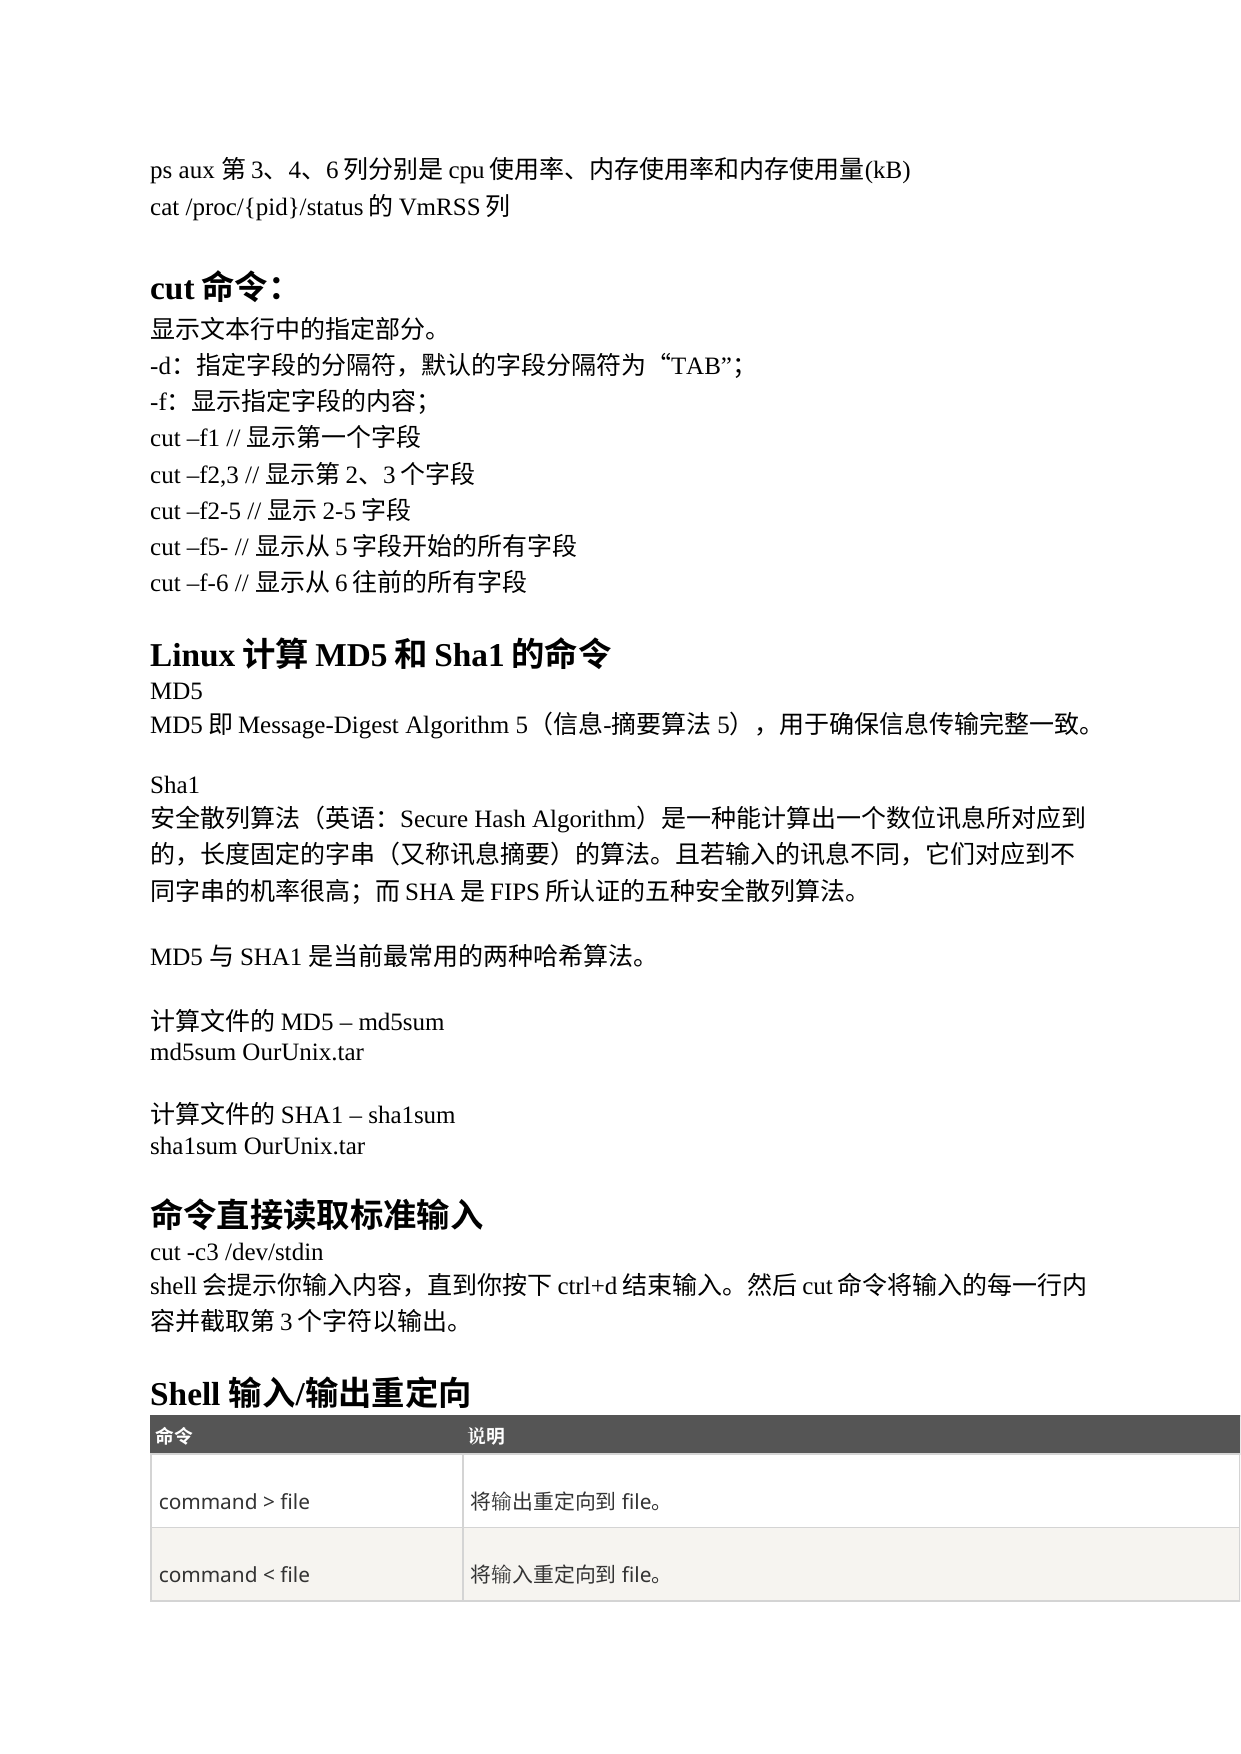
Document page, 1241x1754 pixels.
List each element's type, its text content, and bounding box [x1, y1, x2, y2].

text cut –f-6 // 显示从6往前的所有字段 [150, 563, 1090, 599]
table_header 命令 [152, 1417, 462, 1453]
table_cell command > file [152, 1455, 462, 1527]
text shell会提示你输入内容，直到你按下ctrl+d结束输入。然后cut命令将输入的每一行内容并截取第3个字符以输出。 [150, 1266, 1090, 1338]
table_cell 将输入重定向到 file。 [464, 1528, 1239, 1600]
text ps aux 第3、4、6列分别是cpu使用率、内存使用率和内存使用量(kB) [150, 150, 1090, 186]
text 命令直接读取标准输入 [150, 1188, 1090, 1237]
table_cell command < file [152, 1528, 462, 1600]
text cut -c3 /dev/stdin [150, 1237, 1090, 1266]
text -d：指定字段的分隔符，默认的字段分隔符为“TAB”； [150, 345, 1090, 382]
text MD5 与 SHA1 是当前最常用的两种哈希算法。 [150, 936, 1090, 972]
text 显示文本行中的指定部分。 [150, 309, 1090, 345]
table_cell 将输出重定向到 file。 [464, 1455, 1239, 1527]
text 安全散列算法（英语：Secure Hash Algorithm）是一种能计算出一个数位讯息所对应到的，长度固定的字串（又称讯息摘要）的算法。且若输入的讯息不同，它们对应到不同字串的机率很高；而SHA是FIPS所认证的五种安全散列算法。 [150, 798, 1090, 907]
table_header 说明 [464, 1417, 1239, 1453]
text cut命令： [150, 261, 1090, 309]
text 计算文件的 SHA1 – sha1sum [150, 1095, 1090, 1131]
text MD5即Message-Digest Algorithm 5（信息-摘要算法 5），用于确保信息传输完整一致。 [150, 705, 1090, 741]
text MD5 [150, 676, 1090, 705]
text md5sum OurUnix.tar [150, 1037, 1090, 1066]
text Shell 输入/输出重定向 [150, 1367, 1090, 1415]
text 计算文件的 MD5 – md5sum [150, 1001, 1090, 1037]
text cut –f5- // 显示从5字段开始的所有字段 [150, 527, 1090, 563]
text cut –f2,3 // 显示第2、3个字段 [150, 454, 1090, 490]
text Sha1 [150, 770, 1090, 798]
text cut –f2-5 // 显示2-5字段 [150, 490, 1090, 527]
text cat /proc/{pid}/status的VmRSS列 [150, 186, 1090, 222]
text -f：显示指定字段的内容； [150, 382, 1090, 418]
text sha1sum OurUnix.tar [150, 1131, 1090, 1160]
text cut –f1 // 显示第一个字段 [150, 418, 1090, 454]
text Linux计算MD5和Sha1的命令 [150, 628, 1090, 676]
